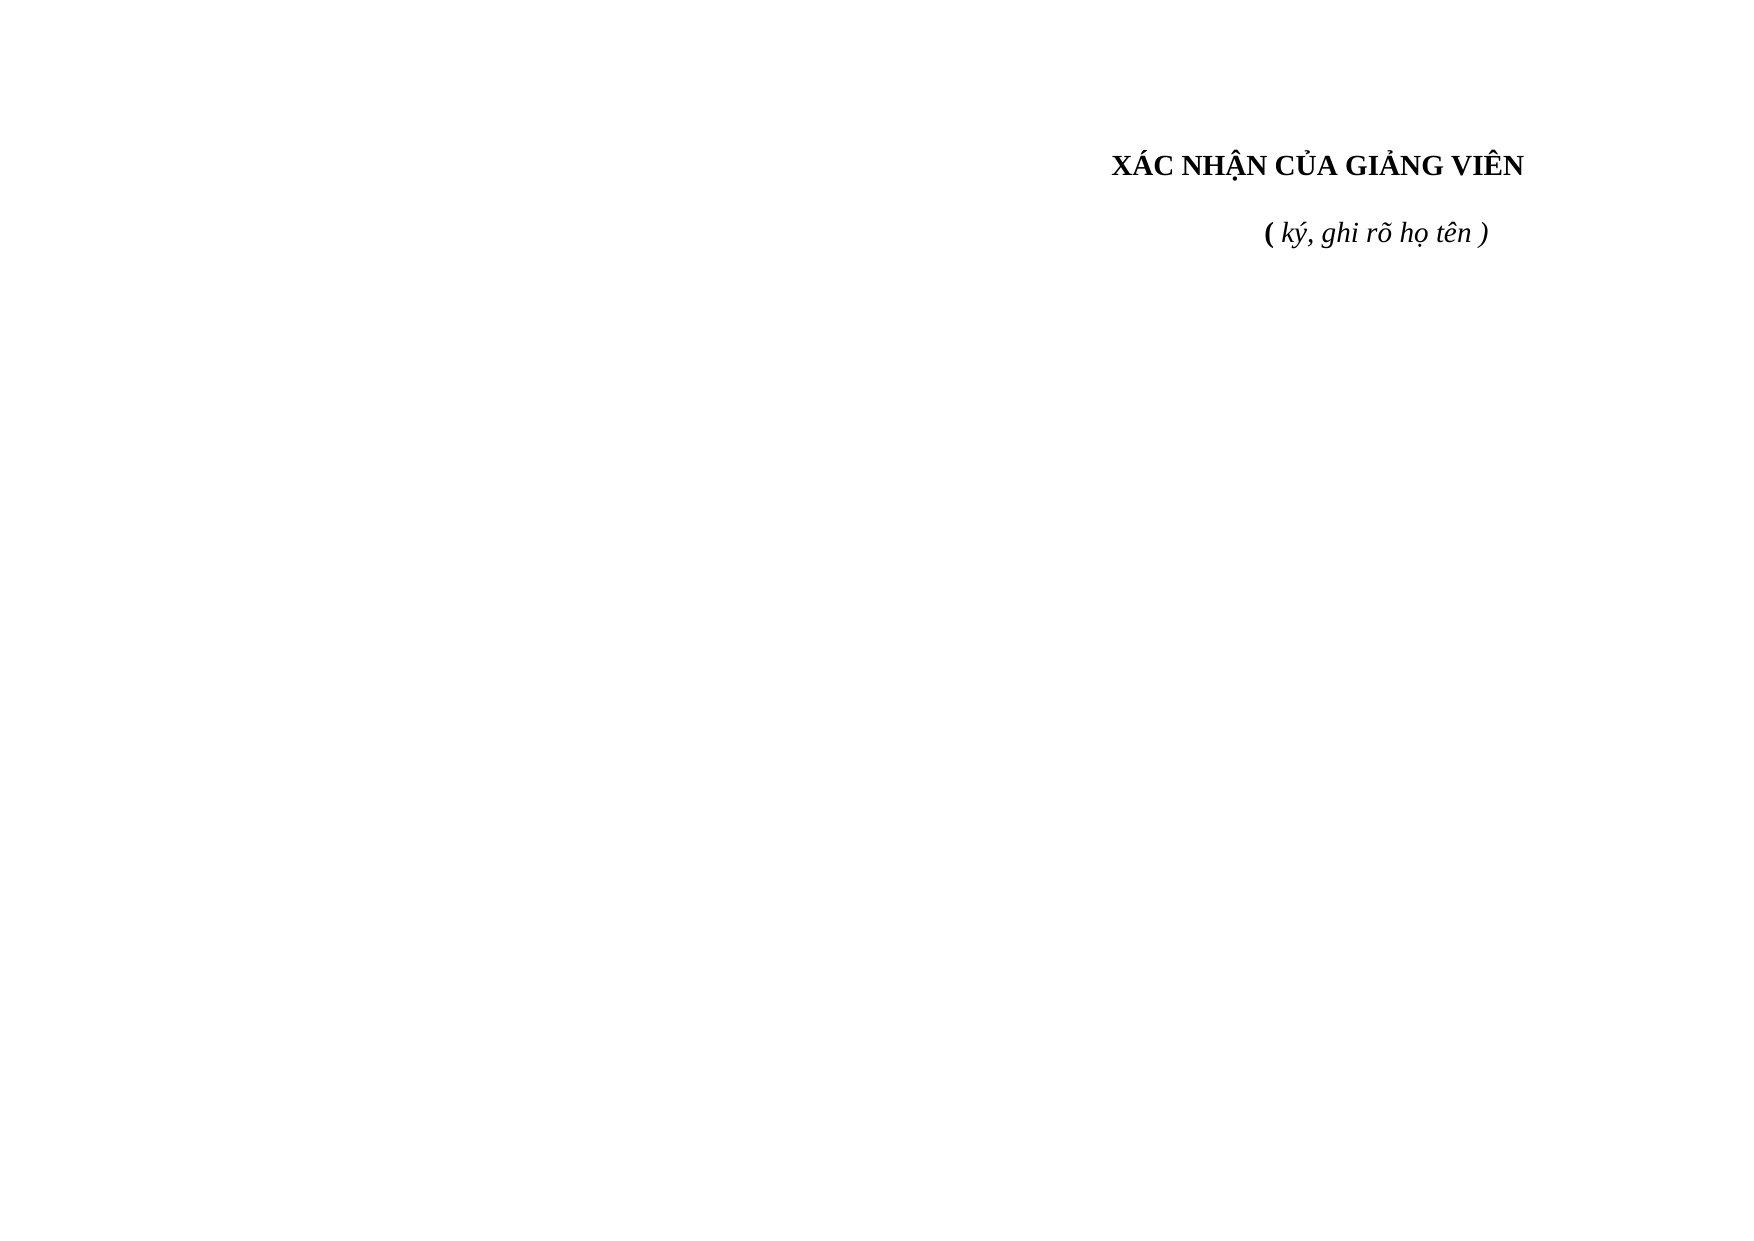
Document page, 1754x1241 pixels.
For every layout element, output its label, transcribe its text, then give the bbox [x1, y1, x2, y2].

text ( ký, ghi rõ họ tên ) [207, 215, 1636, 248]
text XÁC NHẬN CỦA GIẢNG VIÊN [207, 148, 1636, 181]
